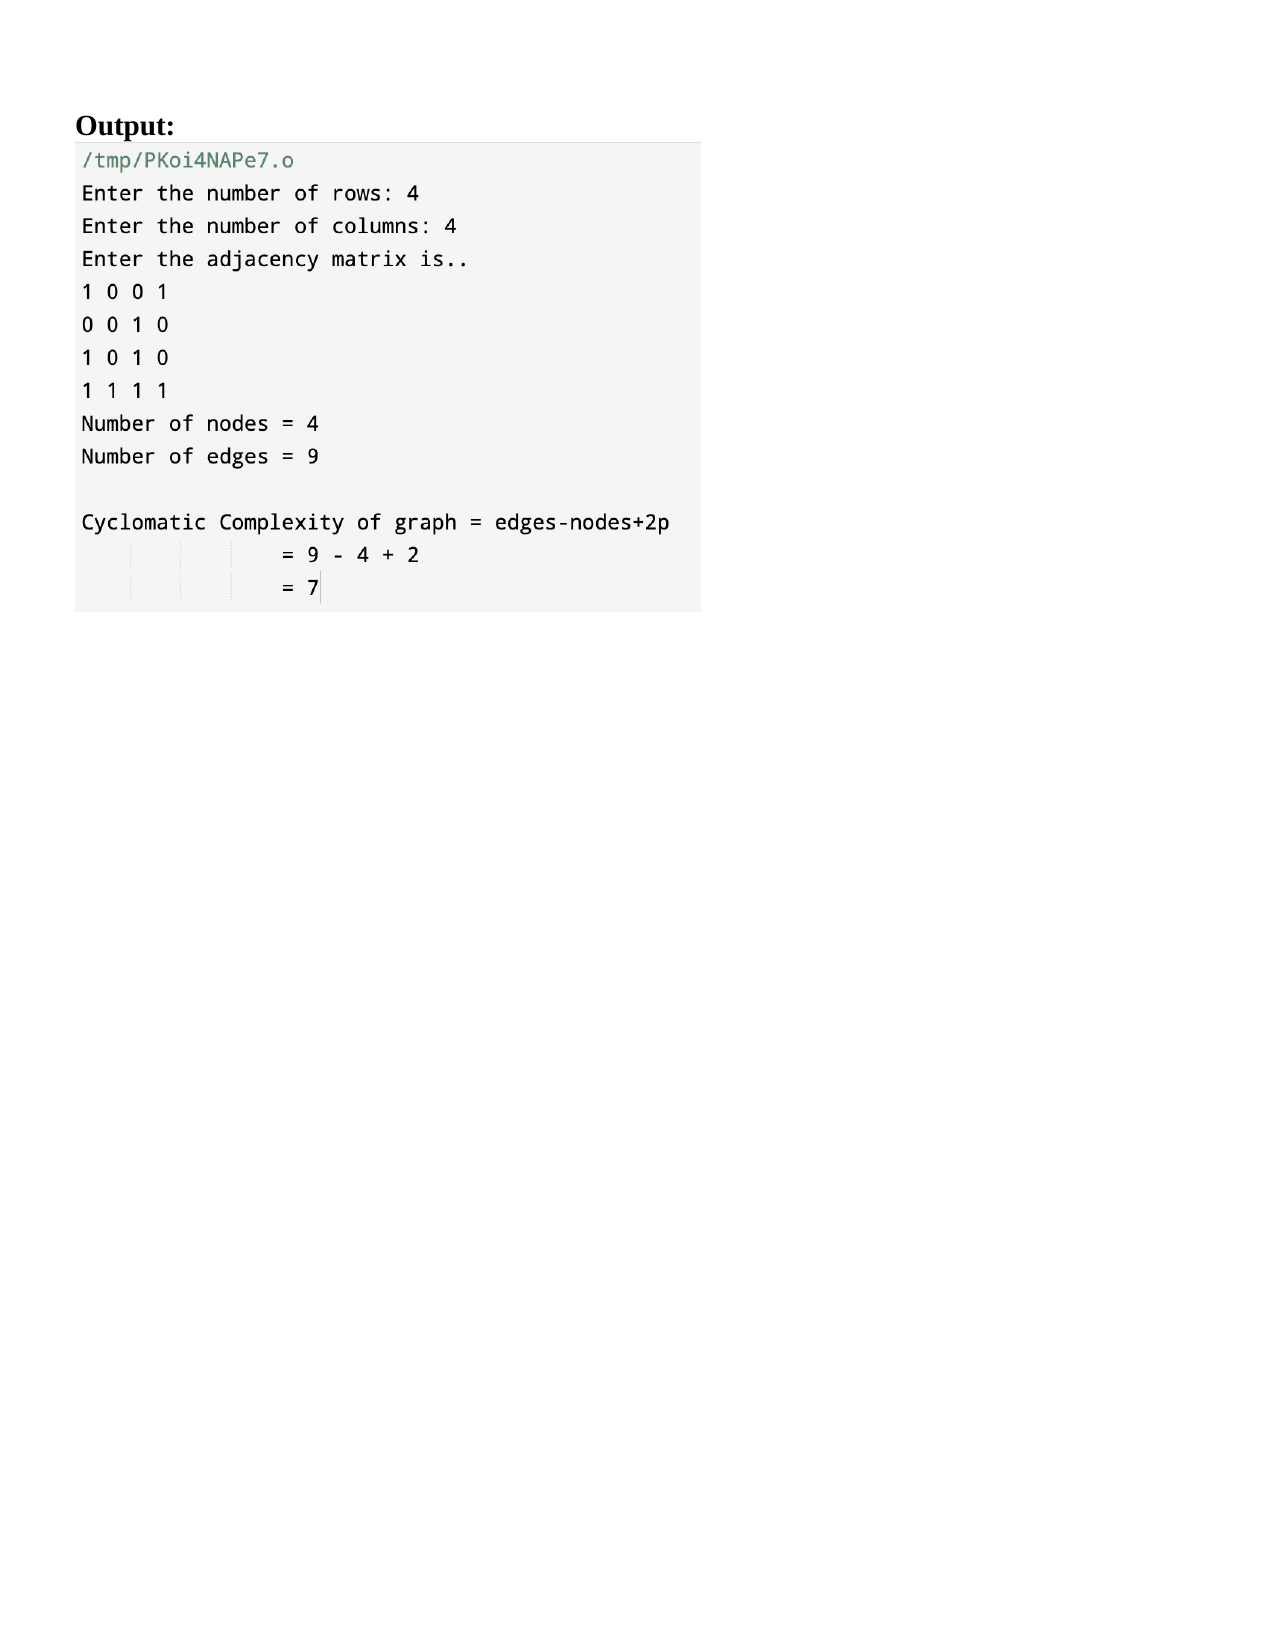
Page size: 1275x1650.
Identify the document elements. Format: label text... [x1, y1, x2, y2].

picture [75, 142, 701, 612]
text Output: [75, 108, 1200, 142]
